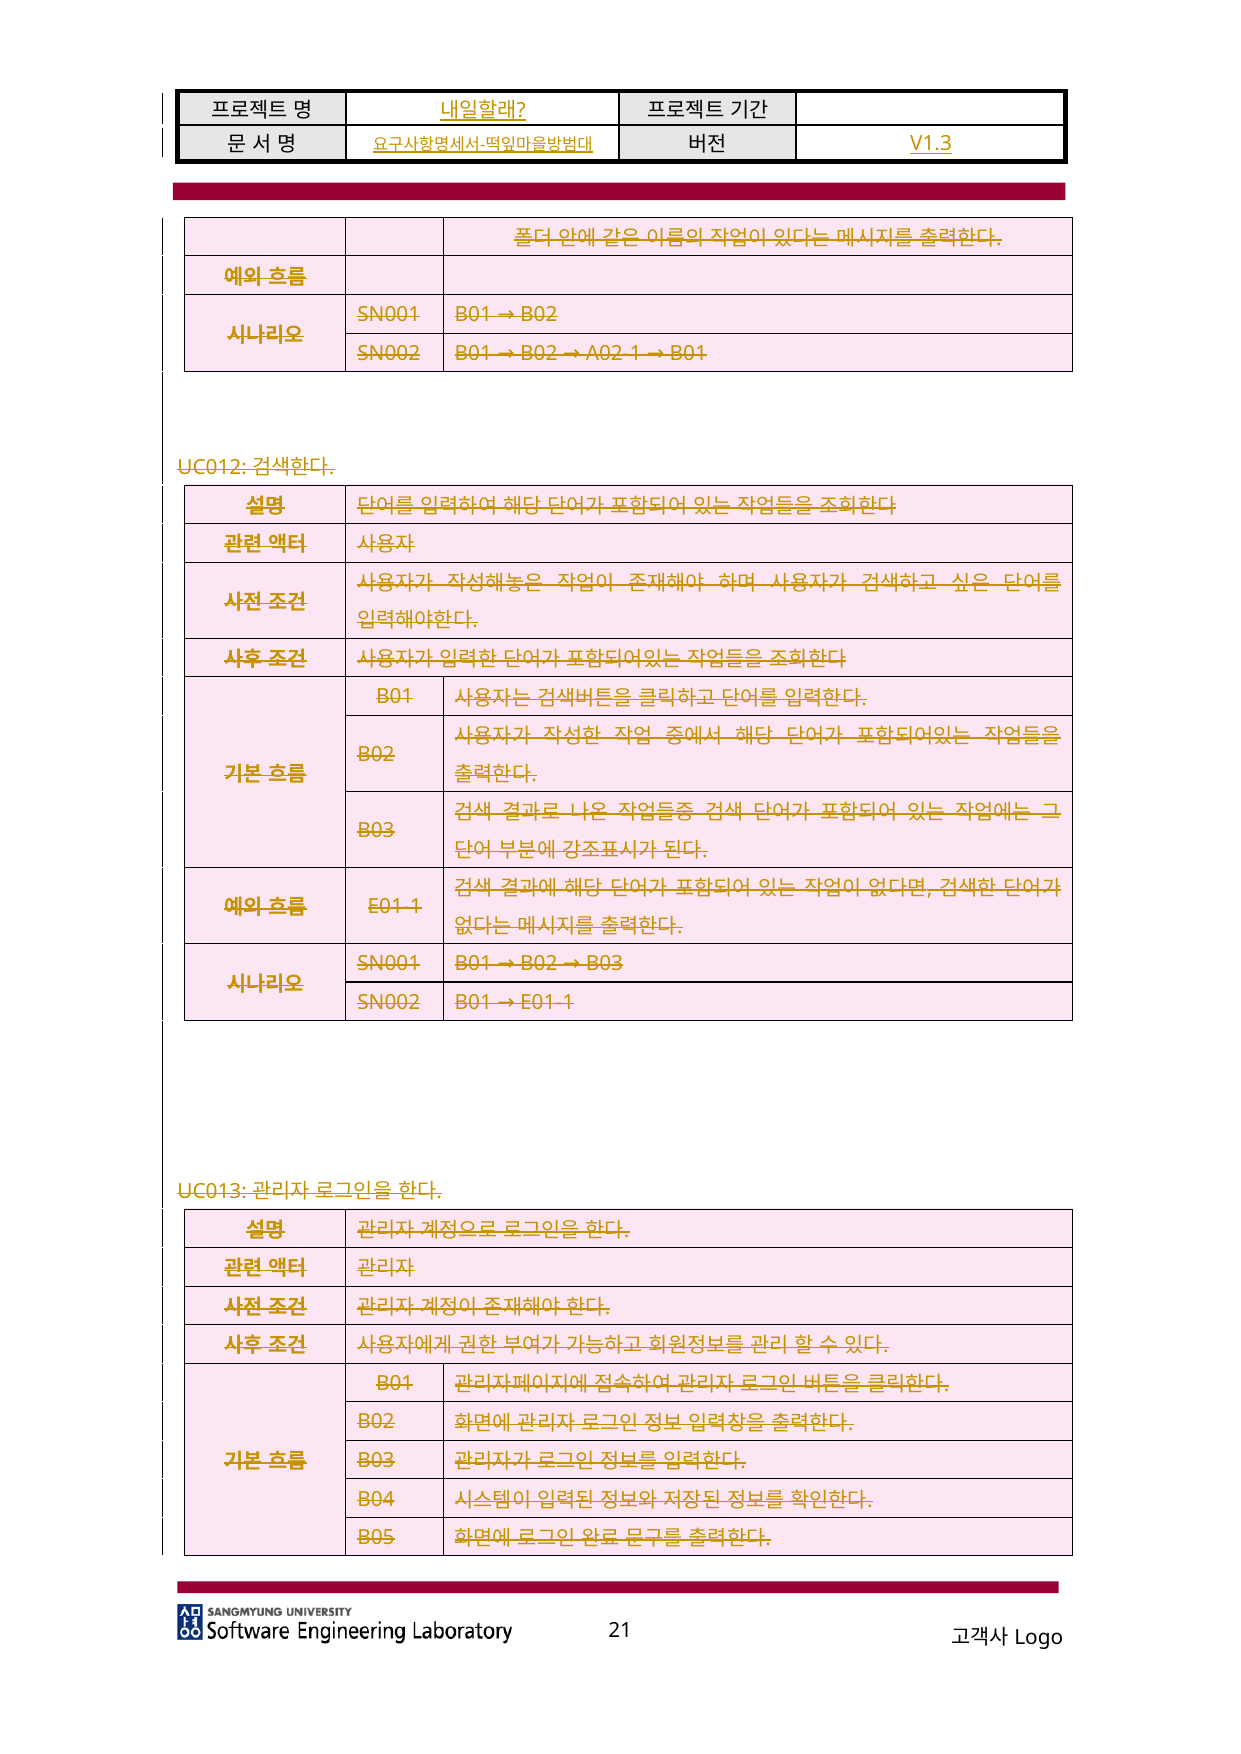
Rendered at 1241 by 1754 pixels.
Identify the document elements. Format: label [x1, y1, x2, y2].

picture [177, 1604, 516, 1645]
